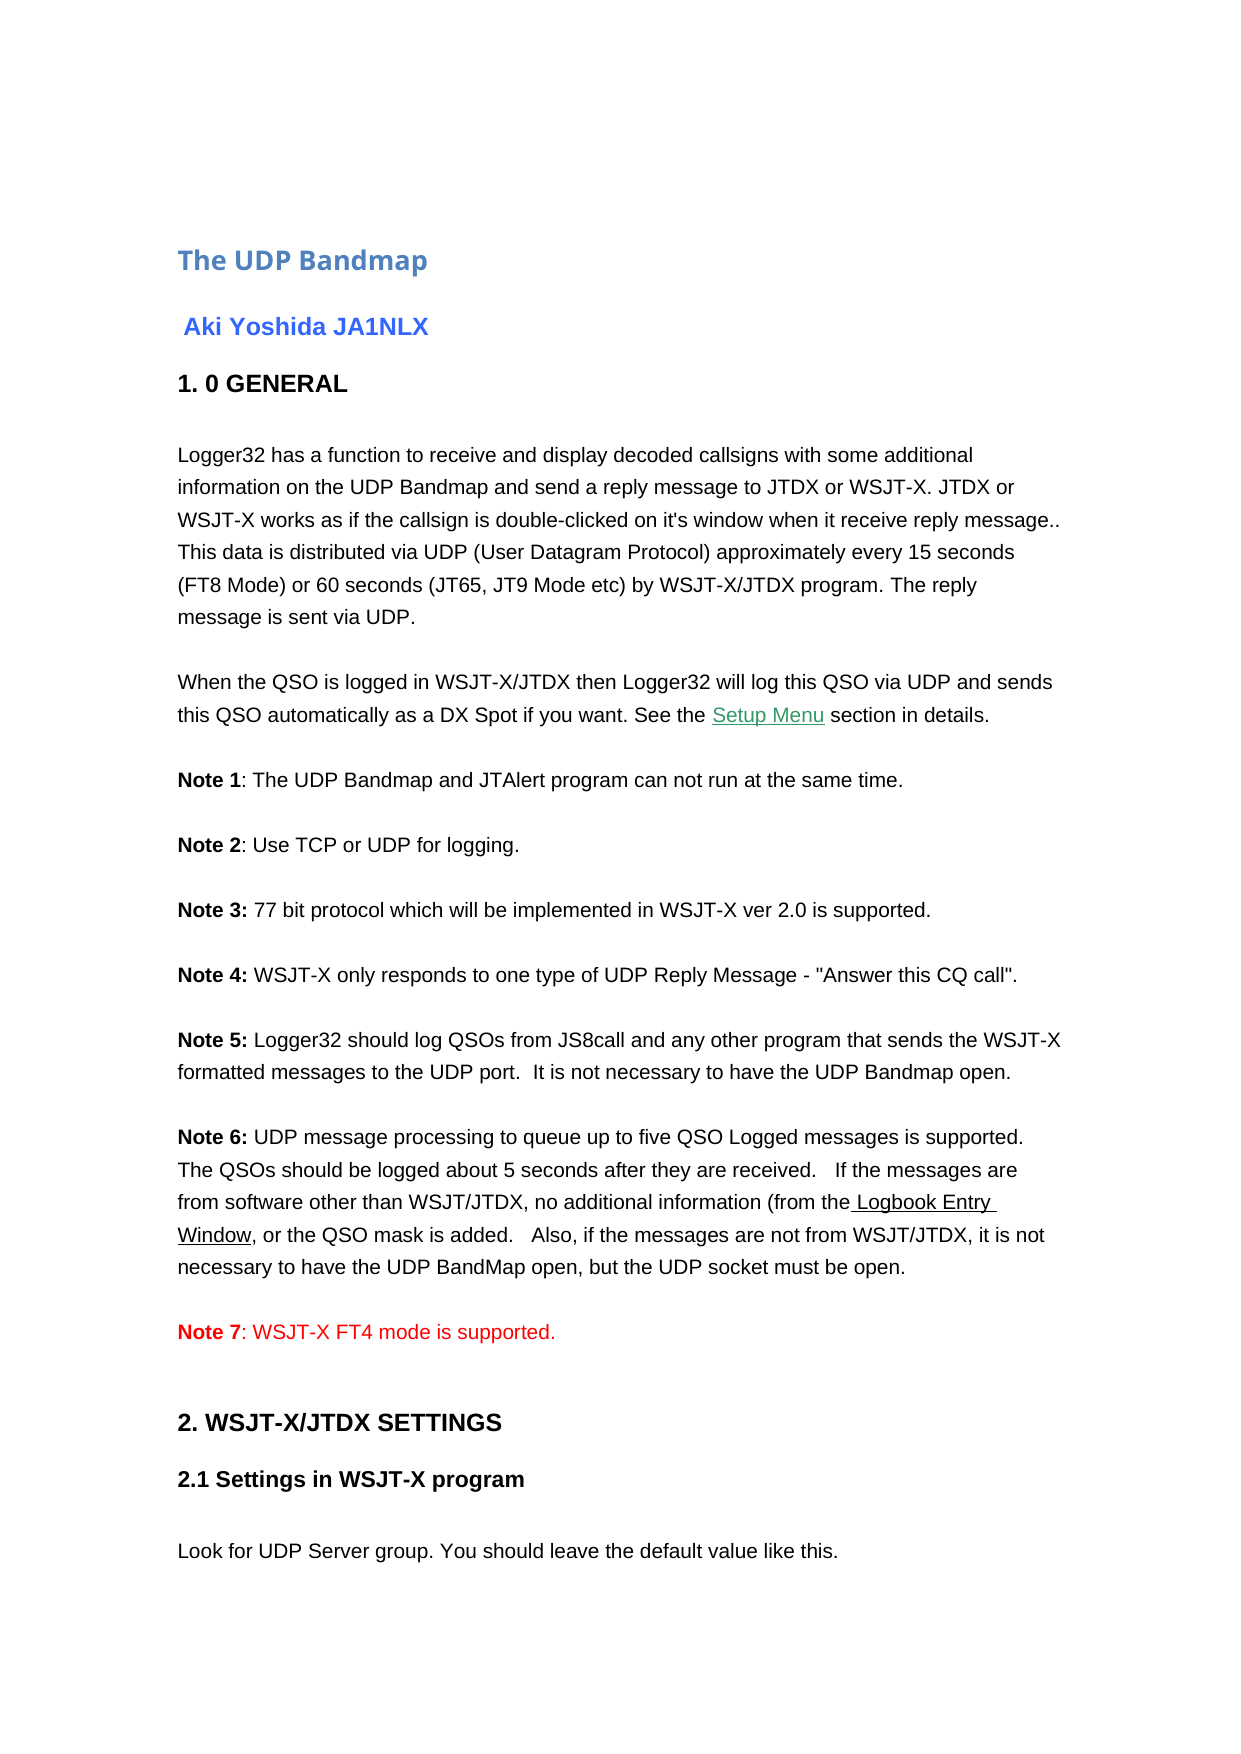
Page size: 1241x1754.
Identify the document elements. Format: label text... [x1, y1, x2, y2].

text Logger32 has a function to receive and display decoded callsigns with some additional information on the UDP Bandmap and send a reply message to JTDX or WSJT-X. JTDX or WSJT-X works as if the callsign is double-clicked on it's window when it receive reply message.. This data is distributed via UDP (User Datagram Protocol) approximately every 15 seconds (FT8 Mode) or 60 seconds (JT65, JT9 Mode etc) by WSJT-X/JTDX program. The reply message is sent via UDP. [177, 438, 1063, 633]
subtitle 2.1 Settings in WSJT-X program [177, 1463, 1063, 1496]
text Note 5: Logger32 should log QSOs from JS8call and any other program that sends the WSJT-X formatted messages to the UDP port. It is not necessary to have the UDP Bandmap open. [177, 1023, 1063, 1088]
text The UDP Bandmap [175, 225, 1065, 294]
text Note 6: UDP message processing to queue up to five QSO Logged messages is supported. The QSOs should be logged about 5 seconds after they are received. If the messages are from software other than WSJT/JTDX, no additional information (from the Logbook Entry Window, or the QSO mask is added. Also, if the messages are not from WSJT/JTDX, it is not necessary to have the UDP BandMap open, but the UDP socket must be open. [177, 1121, 1063, 1283]
subtitle 1. 0 GENERAL [177, 367, 1063, 400]
text When the QSO is logged in WSJT-X/JTDX then Logger32 will log this QSO via UDP and sends this QSO automatically as a DX Spot if you want. See the Setup Menu section in details. [177, 666, 1063, 731]
text Note 2: Use TCP or UDP for logging. [177, 828, 1063, 861]
text Note 1: The UDP Bandmap and JTAlert program can not run at the same time. [177, 763, 1063, 796]
text Note 4: WSJT-X only responds to one type of UDP Reply Message - "Answer this CQ call". [177, 958, 1063, 991]
subtitle 2. WSJT-X/JTDX SETTINGS [177, 1406, 1063, 1438]
text Look for UDP Server group. You should leave the default value like this. [177, 1535, 1063, 1567]
text Note 7: WSJT-X FT4 mode is supported. [177, 1316, 1063, 1348]
text Note 3: 77 bit protocol which will be implemented in WSJT-X ver 2.0 is supported. [177, 893, 1063, 926]
text Aki Yoshida JA1NLX [177, 310, 1063, 342]
